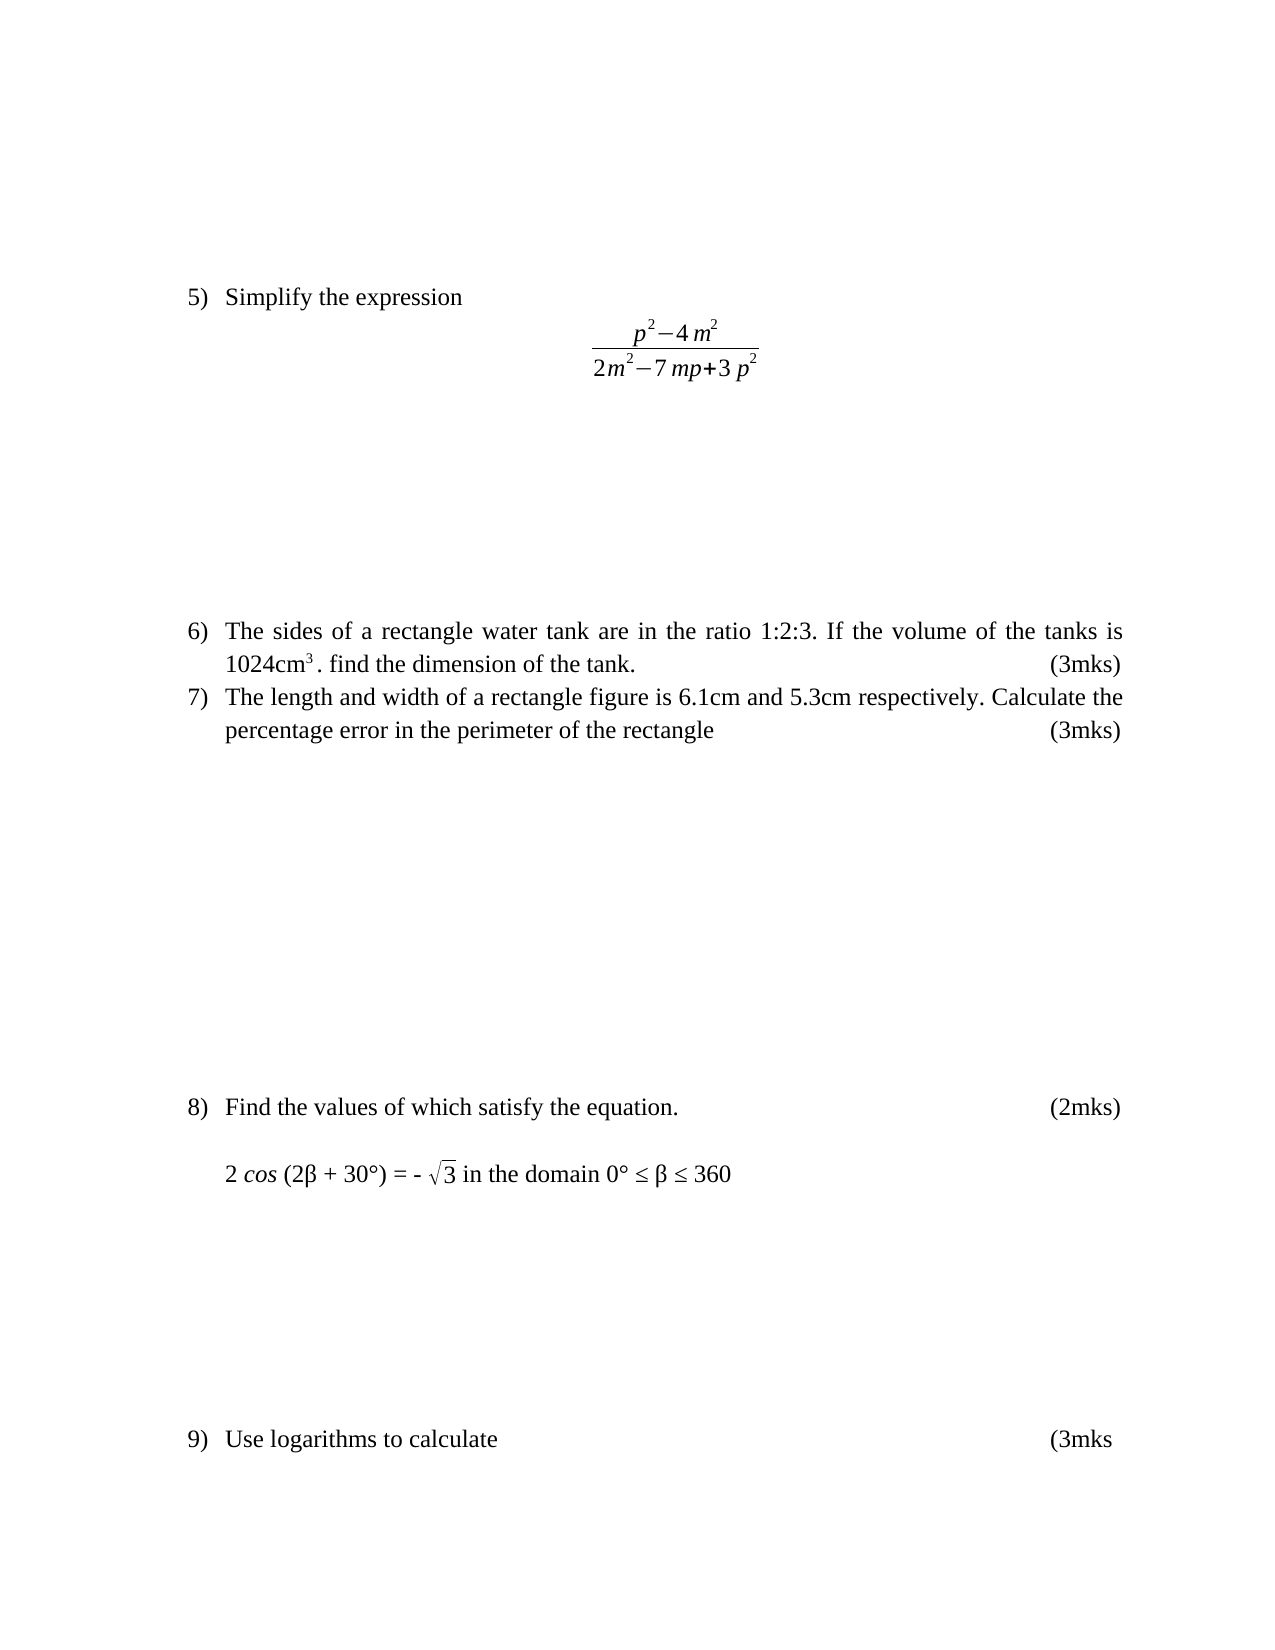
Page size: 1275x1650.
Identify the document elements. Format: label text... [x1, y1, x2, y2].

list The length and width of a rectangle figure is 6.1cm and 5.3cm respectively. Calculate the percentage error in the perimeter of the rectangle (3mks) [187, 682, 1125, 744]
list 2 cos (2β + 30°) = - in the domain 0° ≤ β ≤ 360 [225, 1158, 1125, 1188]
list Use logarithms to calculate (3mks [187, 1424, 1125, 1452]
list The sides of a rectangle water tank are in the ratio 1:2:3. If the volume of the tanks is 1024cm3 . find the dimension of the tank. (3mks) [187, 616, 1125, 678]
list Find the values of which satisfy the equation. (2mks) [187, 1092, 1125, 1154]
list Simplify the expression [187, 282, 1125, 311]
